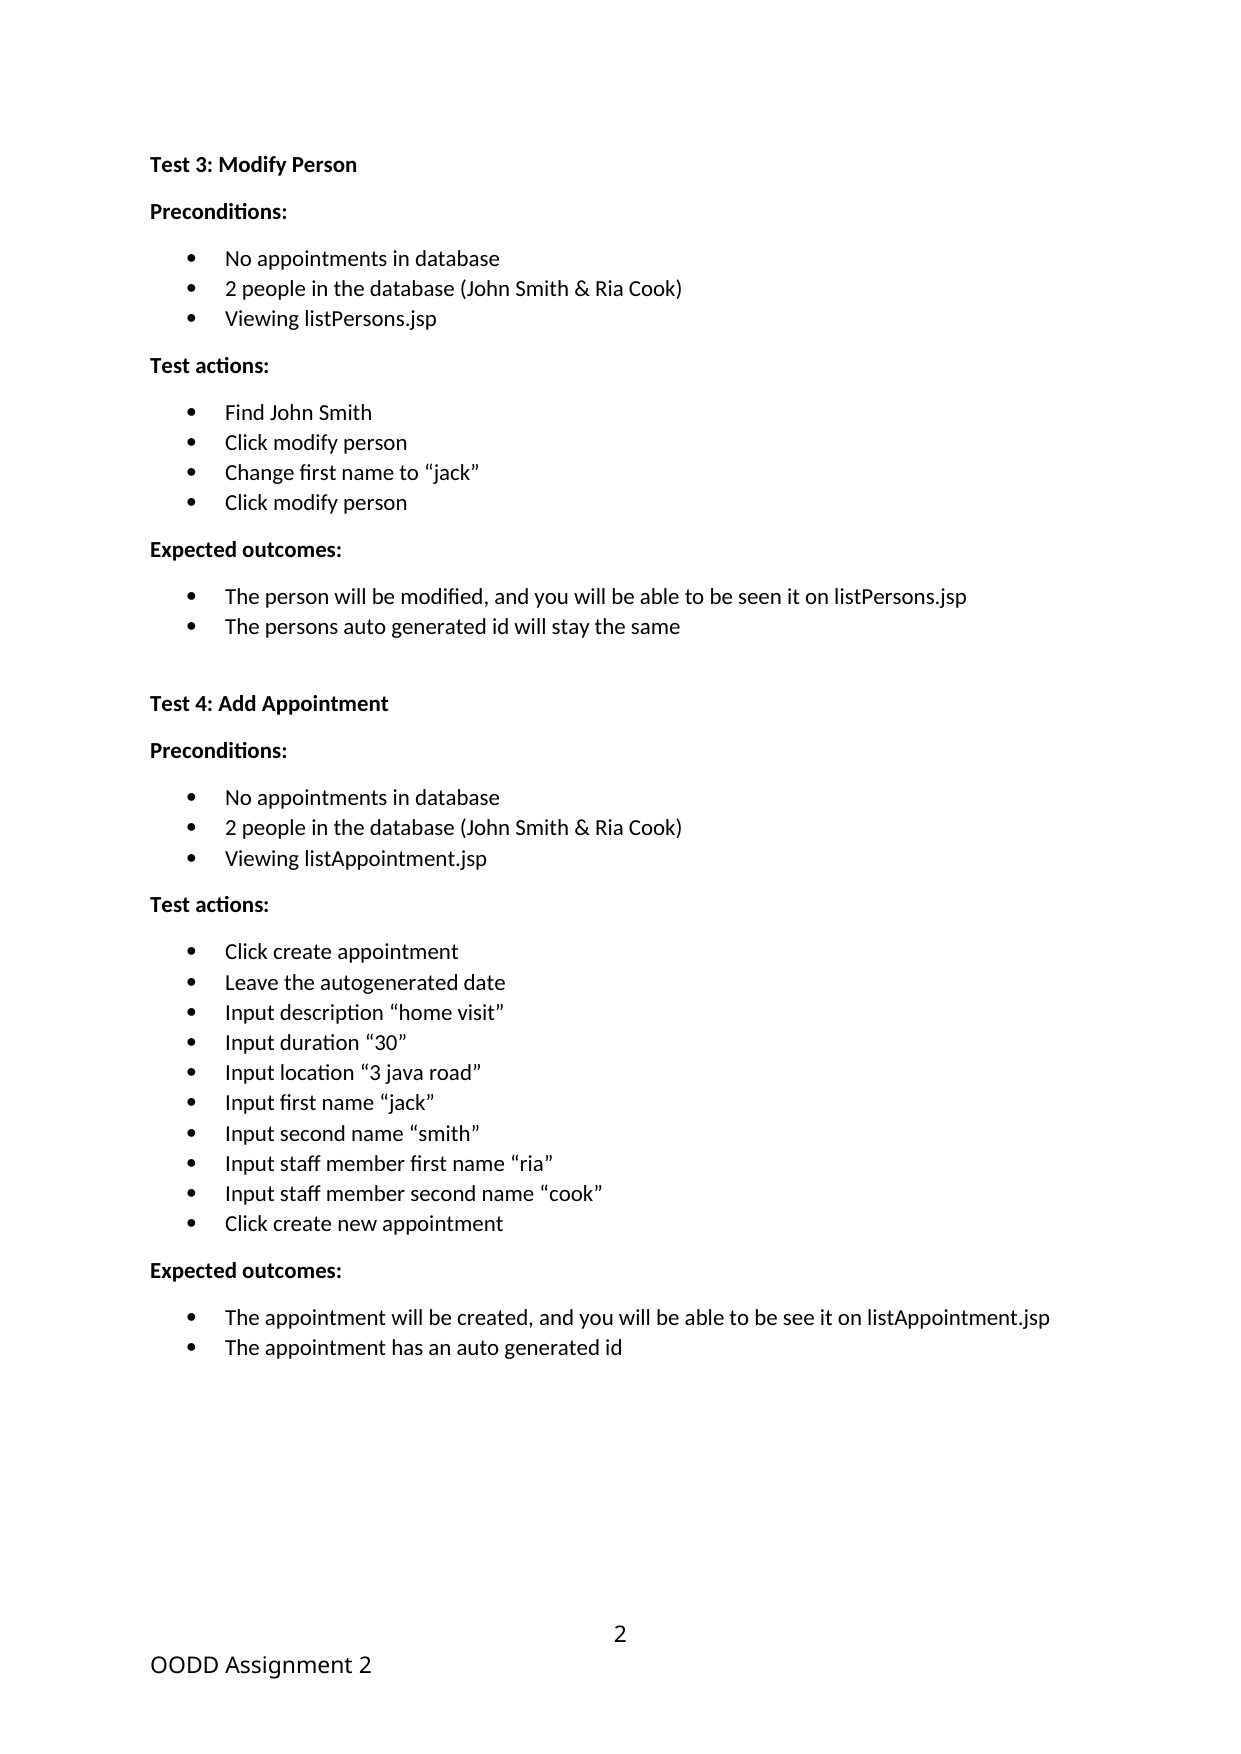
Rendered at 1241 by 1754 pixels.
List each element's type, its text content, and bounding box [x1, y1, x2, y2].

text Test 3: Modify Person [150, 150, 1090, 178]
text Expected outcomes: [150, 535, 1090, 563]
list The person will be modified, and you will be able to be seen it on listPersons.jsp [187, 582, 1090, 610]
list Input second name “smith” [187, 1119, 1090, 1147]
text Preconditions: [150, 736, 1090, 764]
list The appointment has an auto generated id [187, 1333, 1090, 1361]
list The persons auto generated id will stay the same [187, 612, 1090, 641]
list Input staff member second name “cook” [187, 1179, 1090, 1207]
list Click create new appointment [187, 1209, 1090, 1237]
list The appointment will be created, and you will be able to be see it on listAppointment.jsp [187, 1303, 1090, 1331]
list 2 people in the database (John Smith & Ria Cook) [187, 813, 1090, 842]
text Expected outcomes: [150, 1256, 1090, 1284]
list No appointments in database [187, 244, 1090, 272]
text Test actions: [150, 351, 1090, 379]
list Viewing listAppointment.jsp [187, 844, 1090, 872]
list Input location “3 java road” [187, 1058, 1090, 1086]
list Viewing listPersons.jsp [187, 304, 1090, 332]
list Find John Smith [187, 398, 1090, 426]
list No appointments in database [187, 783, 1090, 811]
list Change first name to “jack” [187, 458, 1090, 486]
text Test 4: Add Appointment [150, 689, 1090, 718]
list 2 people in the database (John Smith & Ria Cook) [187, 274, 1090, 302]
list Input first name “jack” [187, 1088, 1090, 1117]
text Test actions: [150, 891, 1090, 919]
list Input description “home visit” [187, 998, 1090, 1026]
list Click modify person [187, 488, 1090, 517]
list Click create appointment [187, 937, 1090, 966]
list Click modify person [187, 428, 1090, 456]
list Input duration “30” [187, 1028, 1090, 1056]
text Preconditions: [150, 197, 1090, 225]
list Leave the autogenerated date [187, 968, 1090, 996]
list Input staff member first name “ria” [187, 1149, 1090, 1177]
